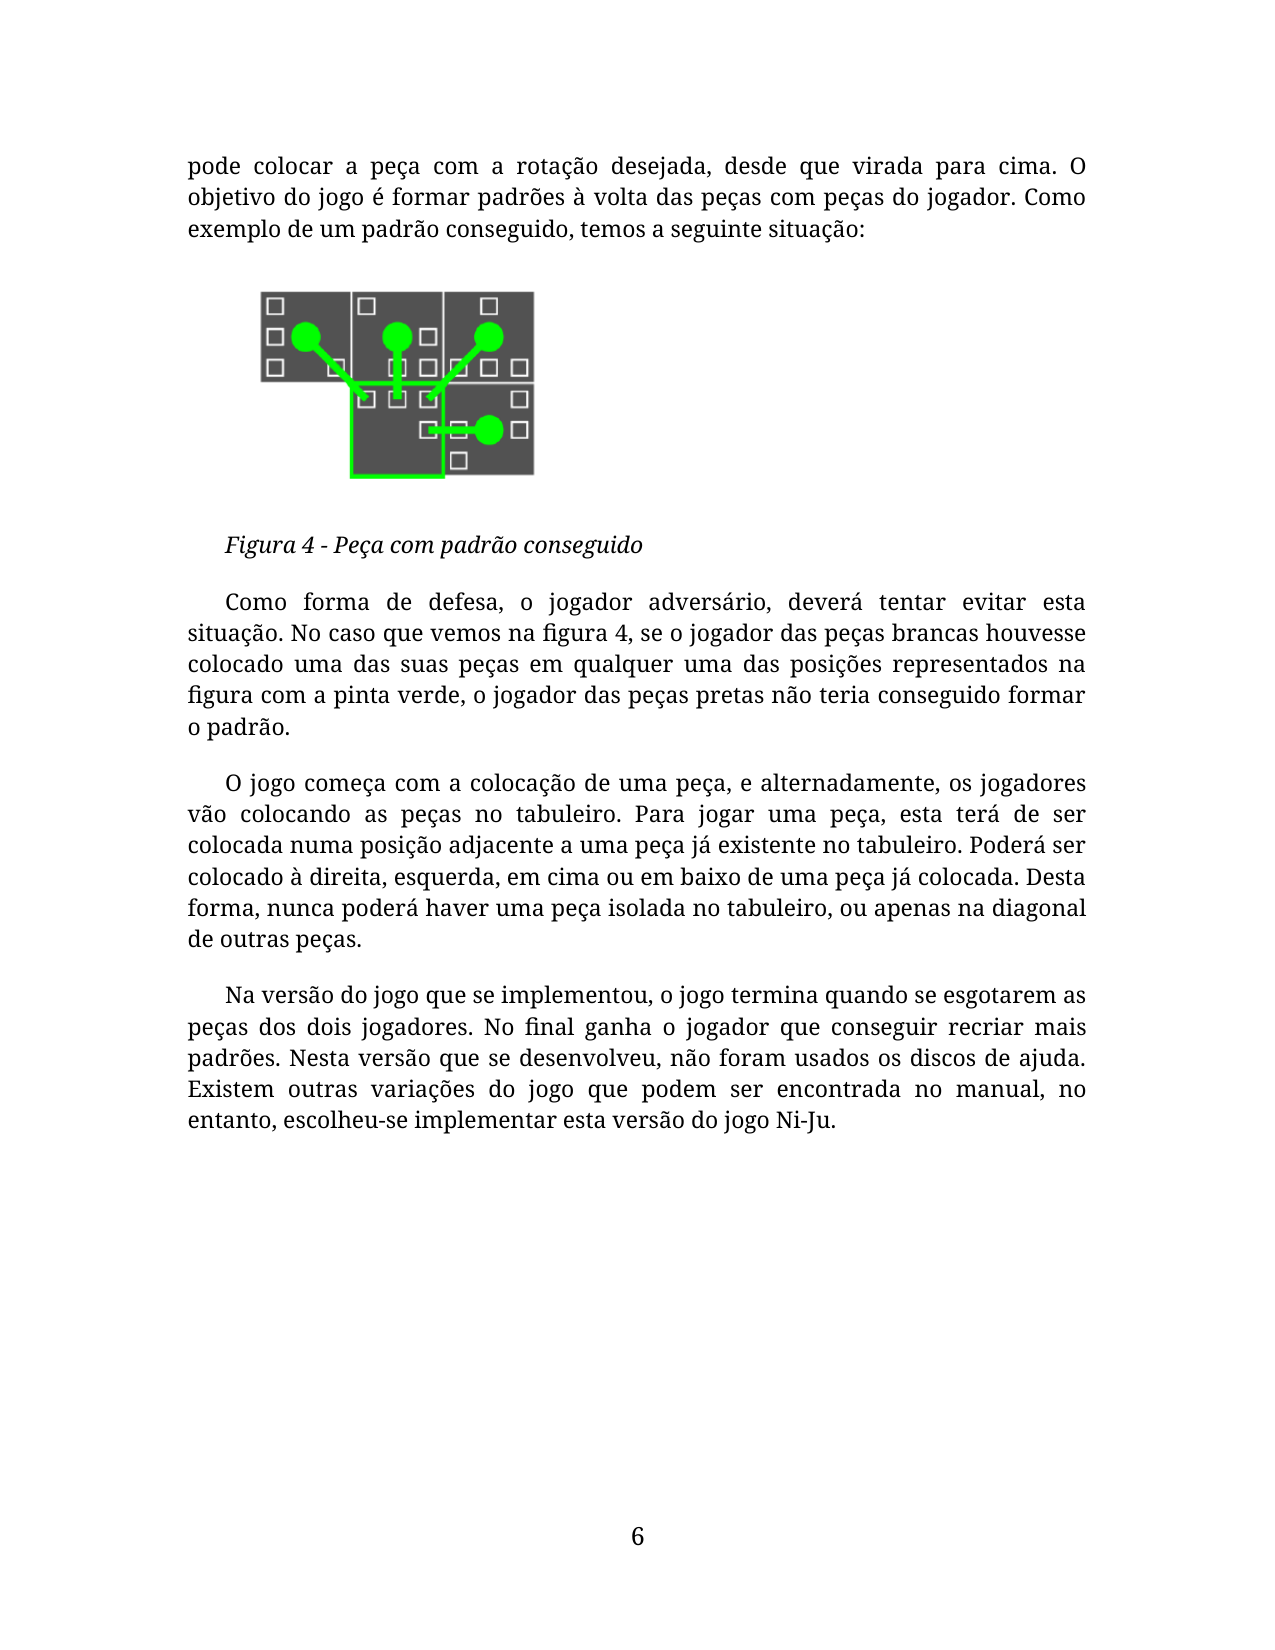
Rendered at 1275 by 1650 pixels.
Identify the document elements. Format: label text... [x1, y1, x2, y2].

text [187, 150, 1087, 244]
text O jogo começa com a colocação de uma peça, e alternadamente, os jogadores vão colocando as peças no tabuleiro. Para jogar uma peça, esta terá de ser colocada numa posição adjacente a uma peça já existente no tabuleiro. Poderá ser colocado à direita, esquerda, em cima ou em baixo de uma peça já colocada. Desta forma, nunca poderá haver uma peça isolada no tabuleiro, ou apenas na diagonal de outras peças. [187, 767, 1087, 954]
picture [225, 268, 598, 505]
text Na versão do jogo que se implementou, o jogo termina quando se esgotarem as peças dos dois jogadores. No final ganha o jogador que conseguir recriar mais padrões. Nesta versão que se desenvolveu, não foram usados os discos de ajuda. Existem outras variações do jogo que podem ser encontrada no manual, no entanto, escolheu-se implementar esta versão do jogo Ni-Ju. [187, 979, 1087, 1135]
text Figura 4 - Peça com padrão conseguido [187, 529, 1087, 560]
text Como forma de defesa, o jogador adversário, deverá tentar evitar esta situação. No caso que vemos na figura 4, se o jogador das peças brancas houvesse colocado uma das suas peças em qualquer uma das posições representados na figura com a pinta verde, o jogador das peças pretas não teria conseguido formar o padrão. [187, 585, 1087, 742]
